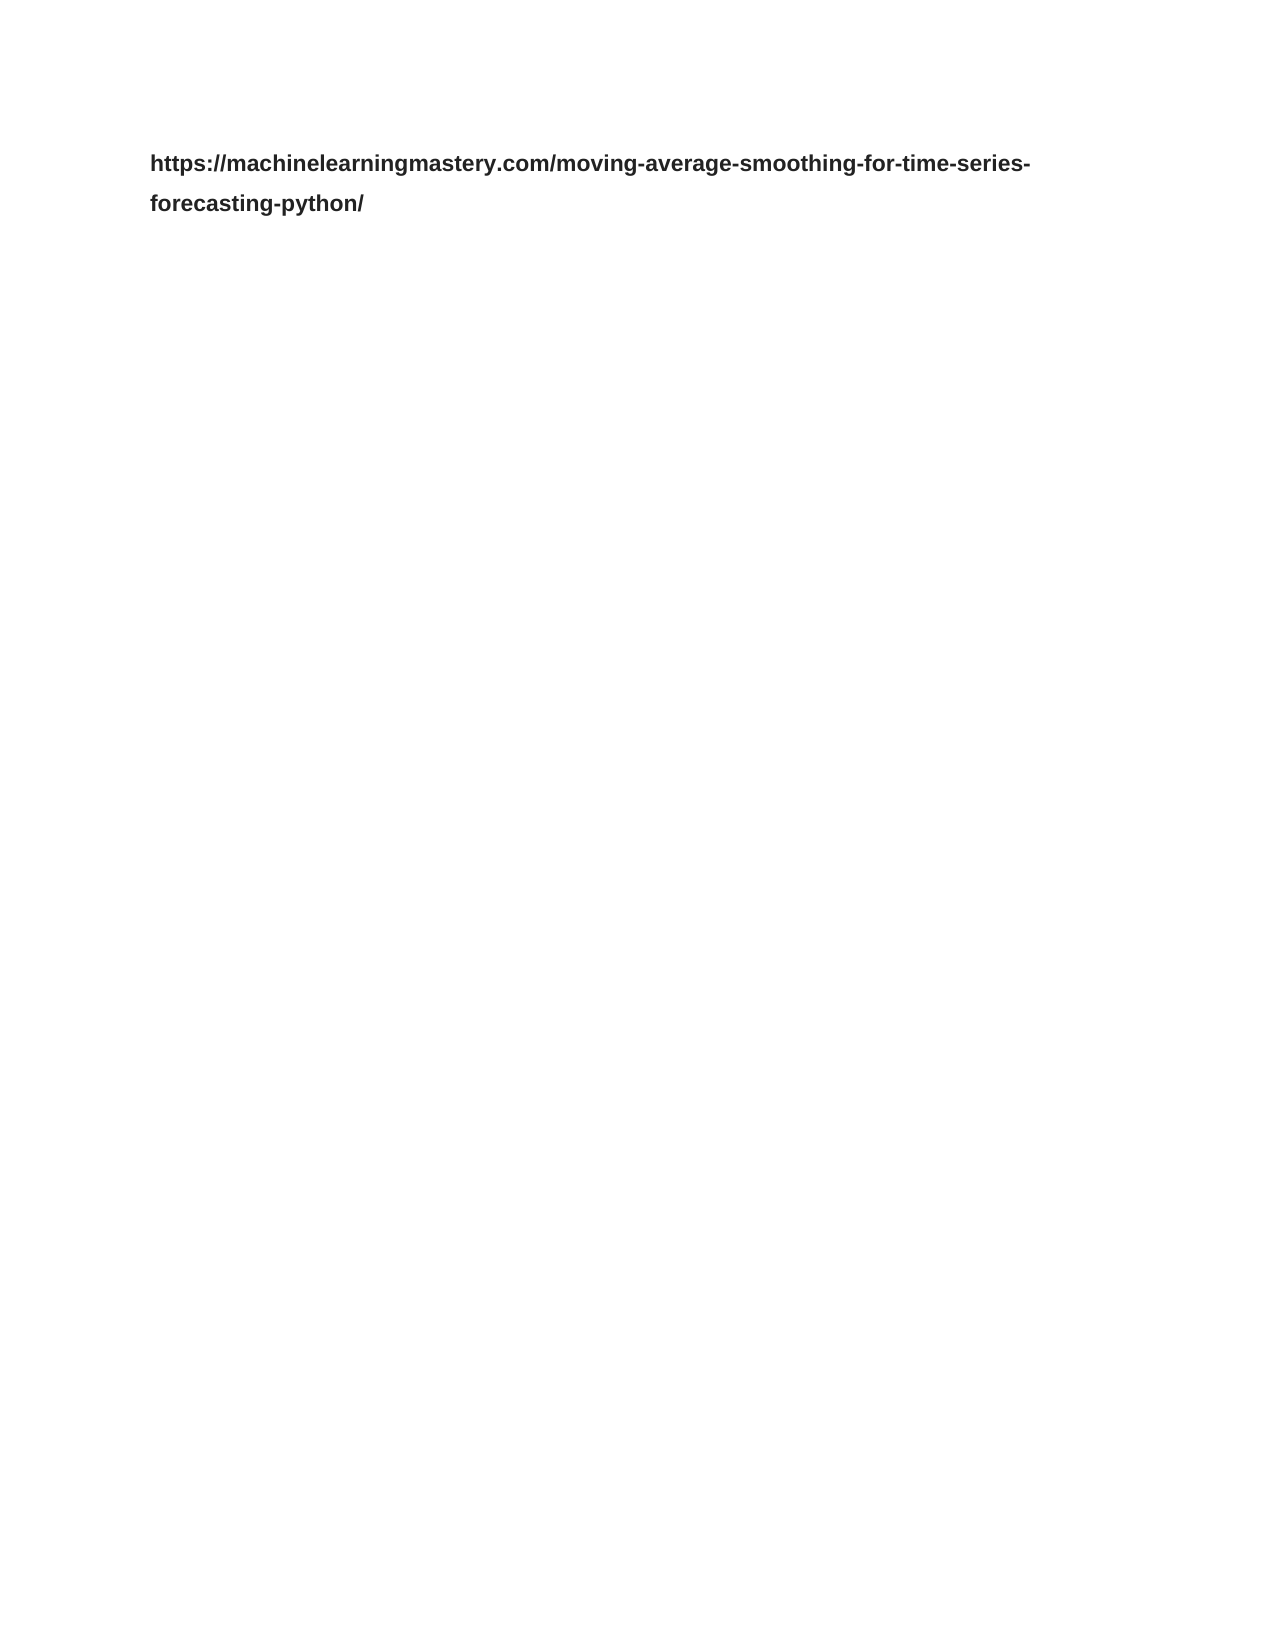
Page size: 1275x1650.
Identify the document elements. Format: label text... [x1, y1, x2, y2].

text https://machinelearningmastery.com/moving-average-smoothing-for-time-series-forecasting-python/ [150, 150, 1125, 216]
